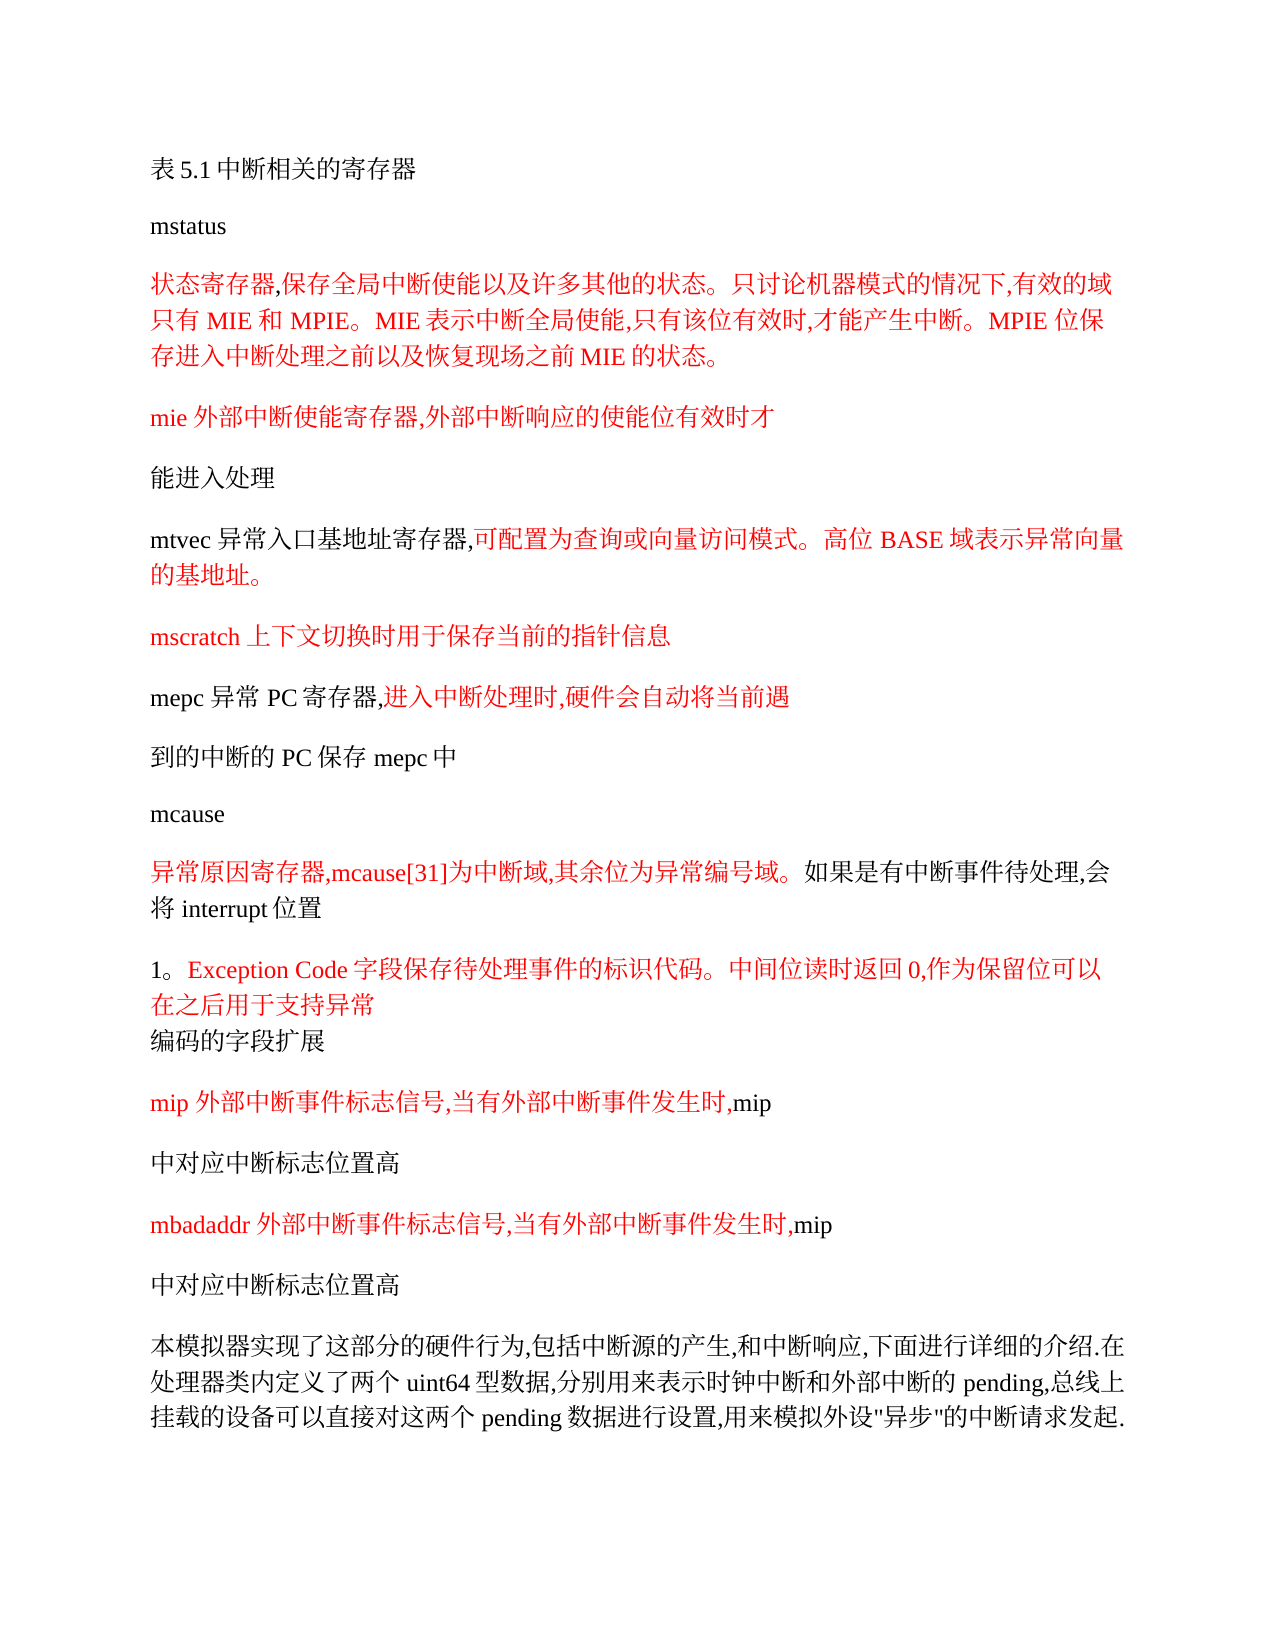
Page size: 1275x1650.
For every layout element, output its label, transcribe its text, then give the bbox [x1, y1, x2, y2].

text mcause [150, 799, 1125, 828]
text mie 外部中断使能寄存器,外部中断响应的使能位有效时才 [150, 397, 1125, 433]
text mstatus [150, 211, 1125, 240]
text 1。Exception Code字段保存待处理事件的标识代码。中间位读时返回0,作为保留位可以在之后用于支持异常 编码的字段扩展 [150, 950, 1125, 1057]
text 中对应中断标志位置高 [150, 1143, 1125, 1179]
text 到的中断的 PC保存 mepc中 [150, 738, 1125, 774]
text 能进入处理 [150, 458, 1125, 494]
text mip 外部中断事件标志信号,当有外部中断事件发生时,mip [150, 1082, 1125, 1118]
text mscratch 上下文切换时用于保存当前的指针信息 [150, 616, 1125, 652]
text 中对应中断标志位置高 [150, 1265, 1125, 1301]
text 表5.1中断相关的寄存器 [150, 150, 1125, 186]
text mbadaddr 外部中断事件标志信号,当有外部中断事件发生时,mip [150, 1204, 1125, 1240]
text 状态寄存器,保存全局中断使能以及许多其他的状态。只讨论机器模式的情况下,有效的域只有 MIE 和 MPIE。MIE表示中断全局使能,只有该位有效时,才能产生中断。MPIE 位保存进入中断处理之前以及恢复现场之前MIE的状态。 [150, 265, 1125, 372]
text mepc 异常 PC寄存器,进入中断处理时,硬件会自动将当前遇 [150, 677, 1125, 713]
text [150, 1326, 1125, 1434]
text 异常原因寄存器,mcause[31]为中断域,其余位为异常编号域。如果是有中断事件待处理,会将 interrupt位置 [150, 853, 1125, 925]
text mtvec 异常入口基地址寄存器,可配置为查询或向量访问模式。高位 BASE域表示异常向量的基地址。 [150, 519, 1125, 591]
